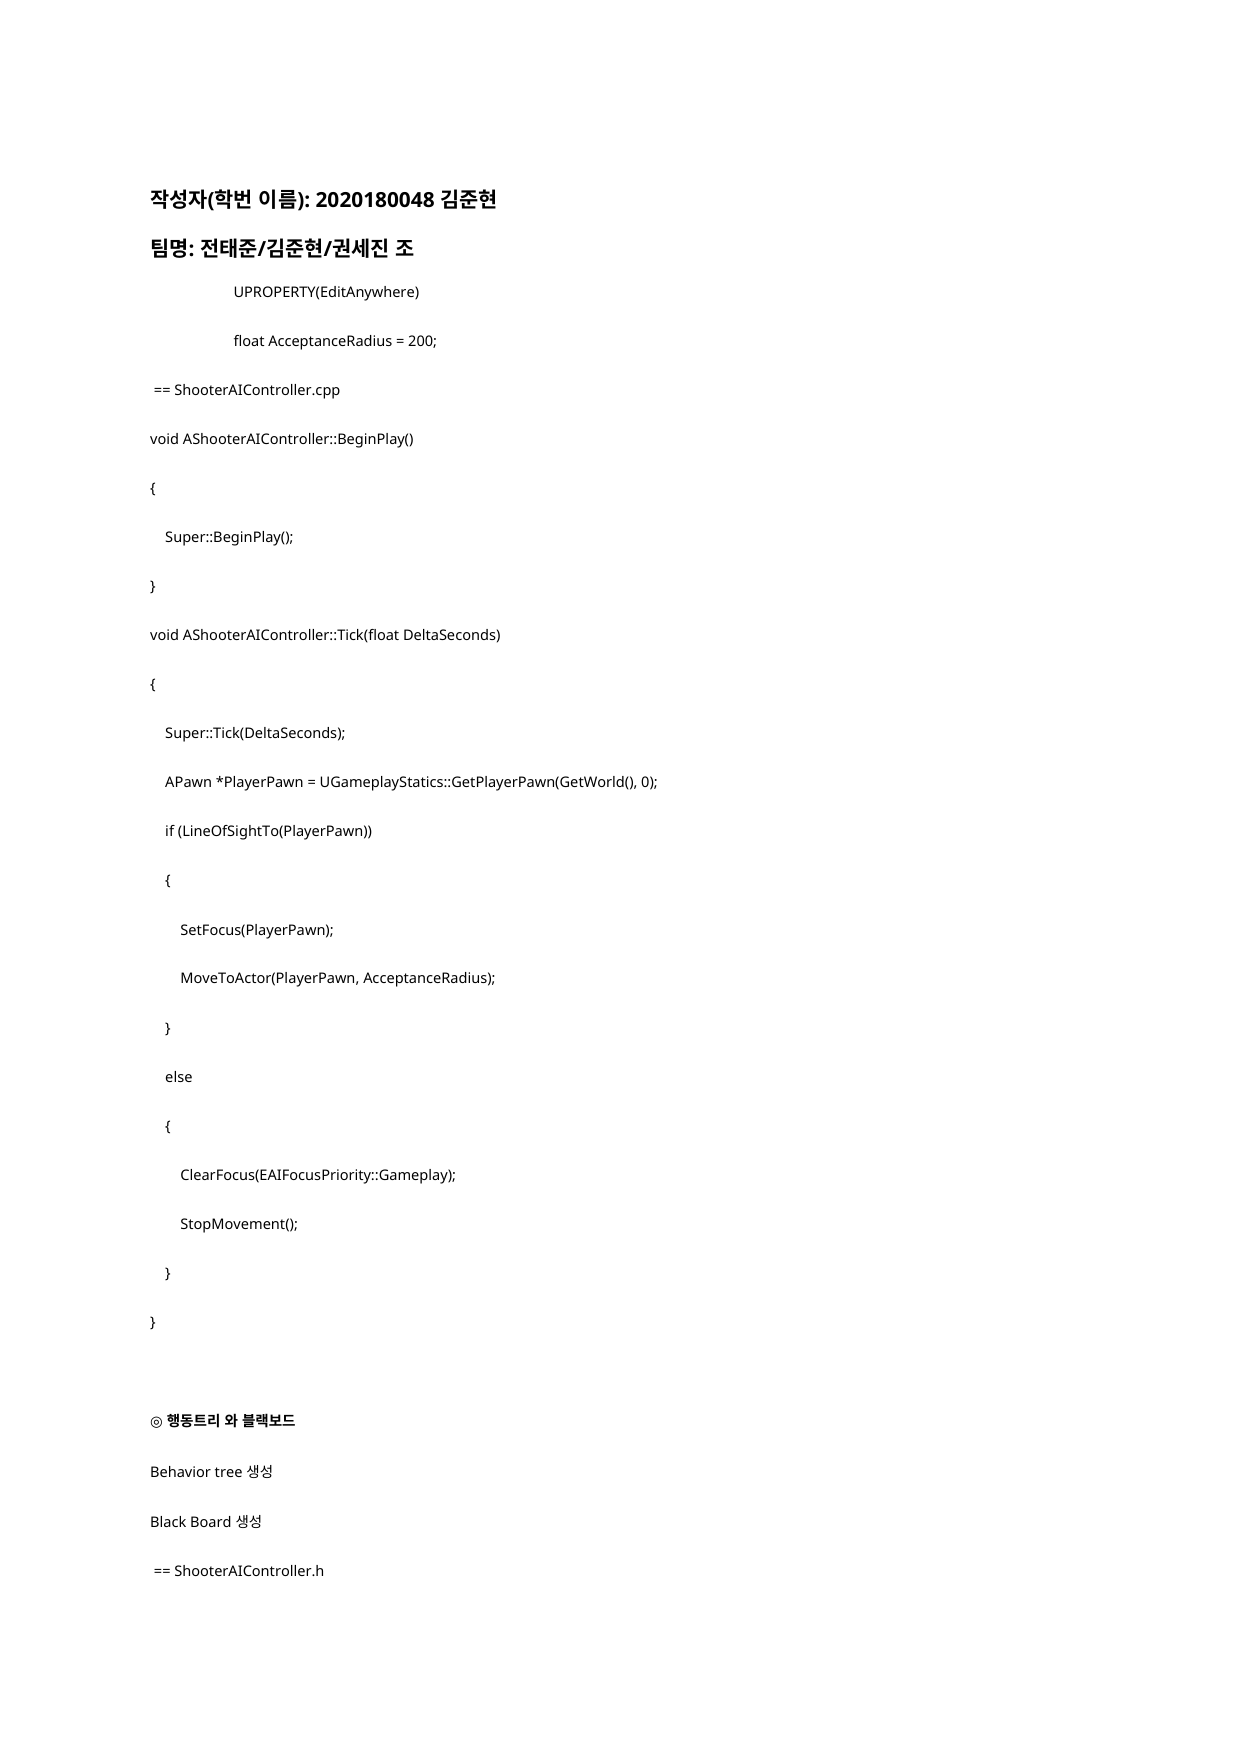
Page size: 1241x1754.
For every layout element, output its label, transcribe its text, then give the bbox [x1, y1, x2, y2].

text SetFocus(PlayerPawn); [150, 919, 1090, 939]
text { [150, 478, 1090, 498]
text Black Board 생성 [150, 1511, 1090, 1532]
text { [150, 1116, 1090, 1135]
text ClearFocus(EAIFocusPriority::Gameplay); [150, 1164, 1090, 1184]
text == ShooterAIController.h [150, 1561, 1090, 1581]
text void AShooterAIController::Tick(float DeltaSeconds) [150, 625, 1090, 645]
text UPROPERTY(EditAnywhere) [150, 281, 1090, 301]
text } [150, 1017, 1090, 1037]
text APawn *PlayerPawn = UGameplayStatics::GetPlayerPawn(GetWorld(), 0); [150, 772, 1090, 792]
text } [150, 1263, 1090, 1283]
text } [150, 576, 1090, 596]
text == ShooterAIController.cpp [150, 379, 1090, 399]
text float AcceptanceRadius = 200; [150, 331, 1090, 350]
text void AShooterAIController::BeginPlay() [150, 429, 1090, 448]
text } [150, 1312, 1090, 1332]
text { [150, 674, 1090, 694]
text StopMovement(); [150, 1214, 1090, 1233]
text ◎ 행동트리 와 블랙보드 [150, 1410, 1090, 1431]
text else [150, 1066, 1090, 1086]
text MoveToActor(PlayerPawn, AcceptanceRadius); [150, 968, 1090, 988]
text Super::BeginPlay(); [150, 527, 1090, 547]
text Super::Tick(DeltaSeconds); [150, 723, 1090, 743]
text { [150, 870, 1090, 890]
text Behavior tree 생성 [150, 1460, 1090, 1481]
text if (LineOfSightTo(PlayerPawn)) [150, 821, 1090, 841]
